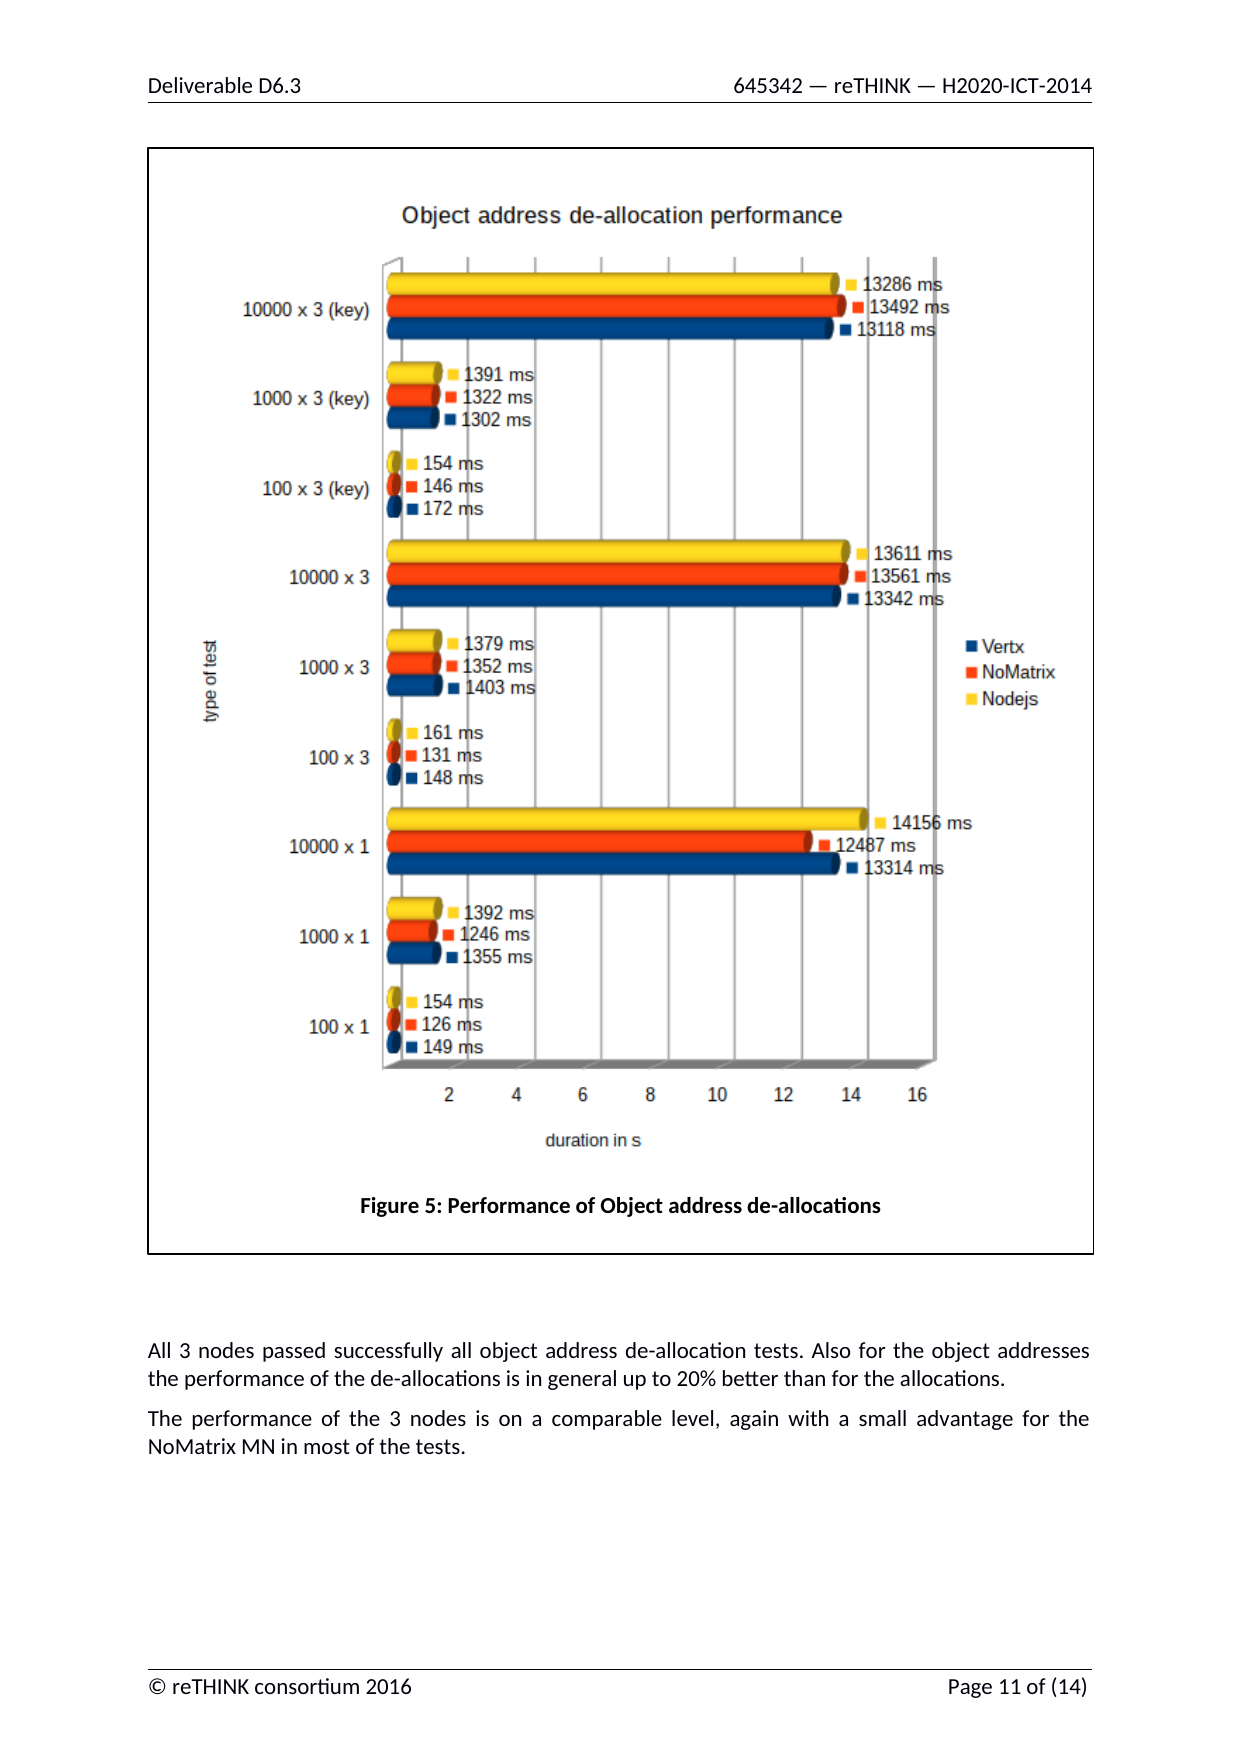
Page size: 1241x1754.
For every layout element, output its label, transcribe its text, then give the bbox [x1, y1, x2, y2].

text All 3 nodes passed successfully all object address de-allocation tests. Also for the object addresses the performance of the de-allocations is in general up to 20% better than for the allocations. [148, 1336, 1092, 1392]
picture [171, 167, 1071, 1179]
text The performance of the 3 nodes is on a comparable level, again with a small advantage for the NoMatrix MN in most of the tests. [148, 1404, 1092, 1460]
